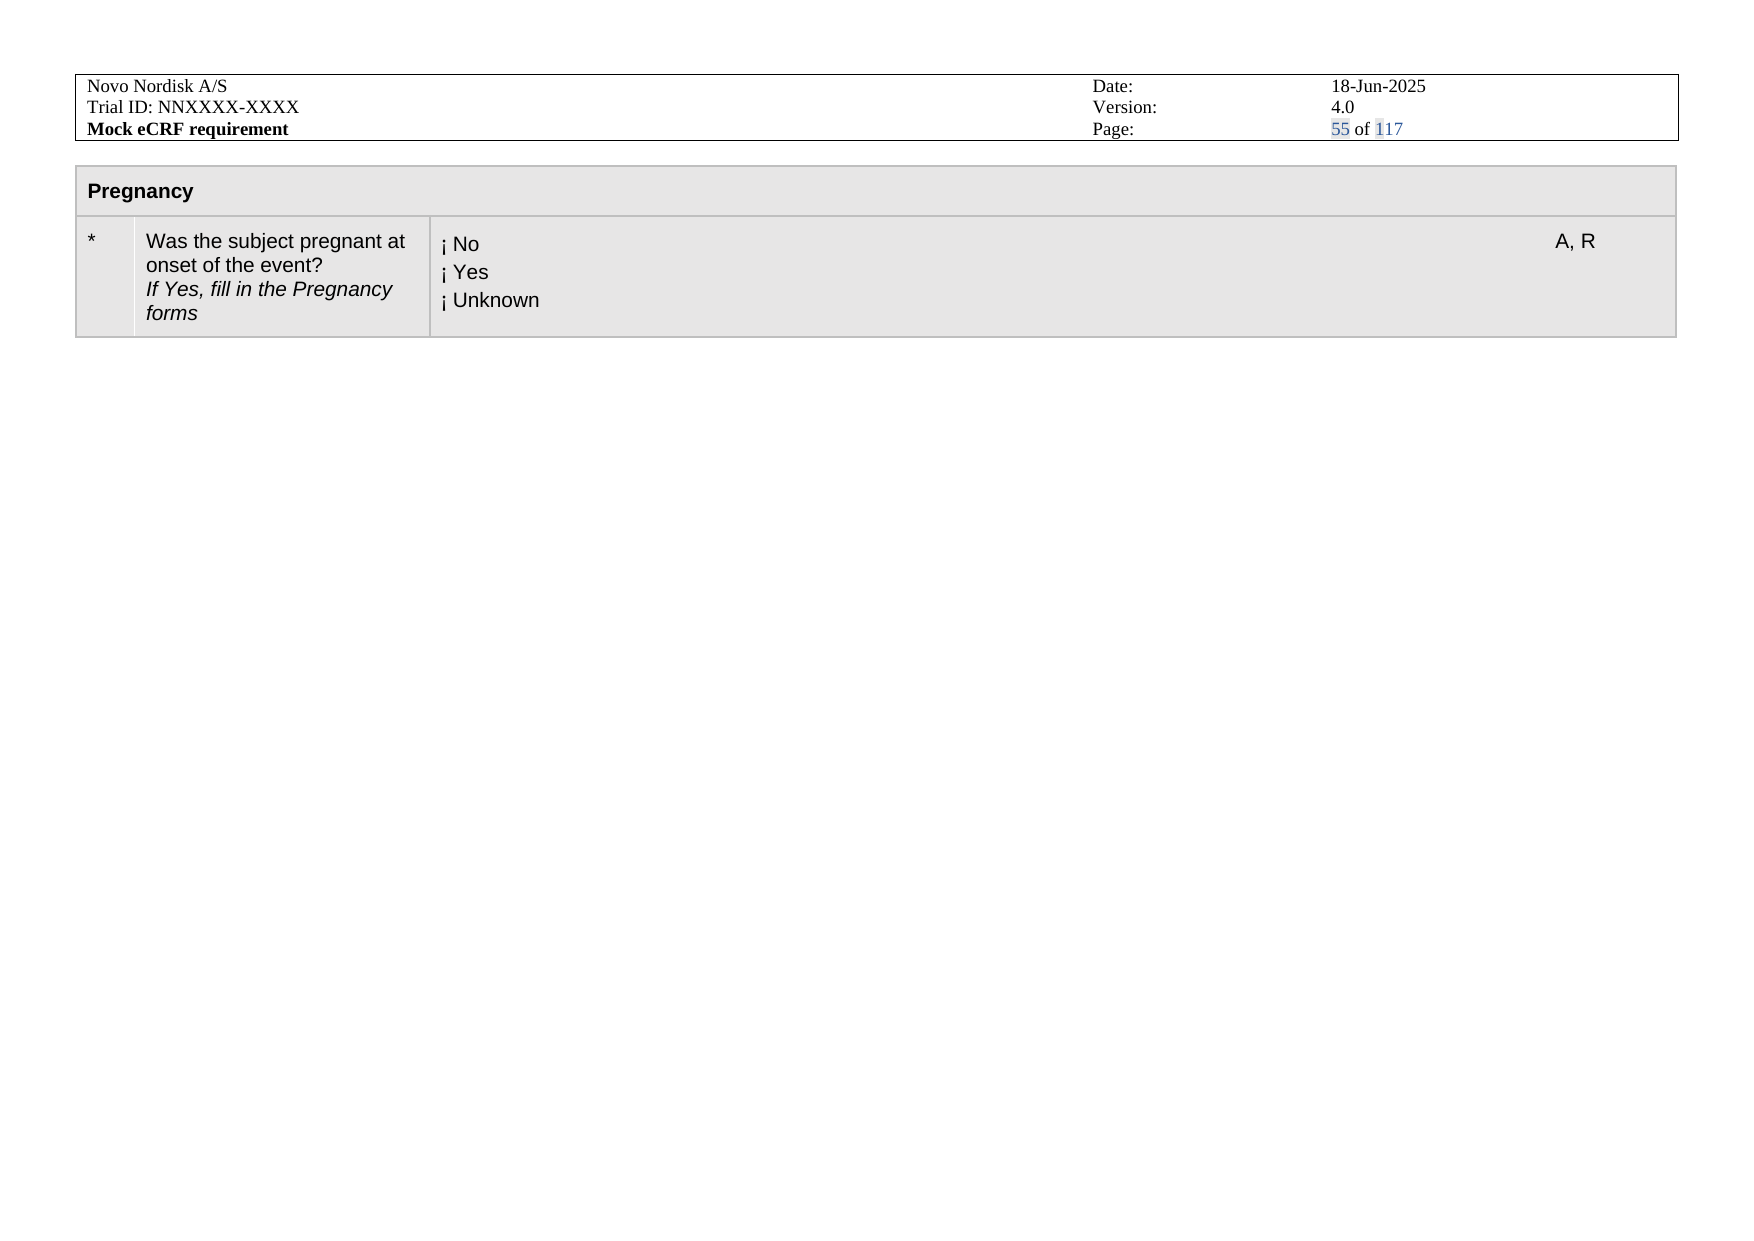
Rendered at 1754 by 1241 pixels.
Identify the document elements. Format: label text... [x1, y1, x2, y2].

table_cell * [77, 217, 134, 336]
table_cell ¡ No ¡ Yes ¡ Unknown [431, 217, 1544, 336]
table_cell Pregnancy [77, 167, 1675, 215]
table_cell Was the subject pregnant at onset of the event? If Yes, fill in the Pregnancy forms [135, 217, 429, 336]
table_cell A, R [1544, 217, 1675, 336]
